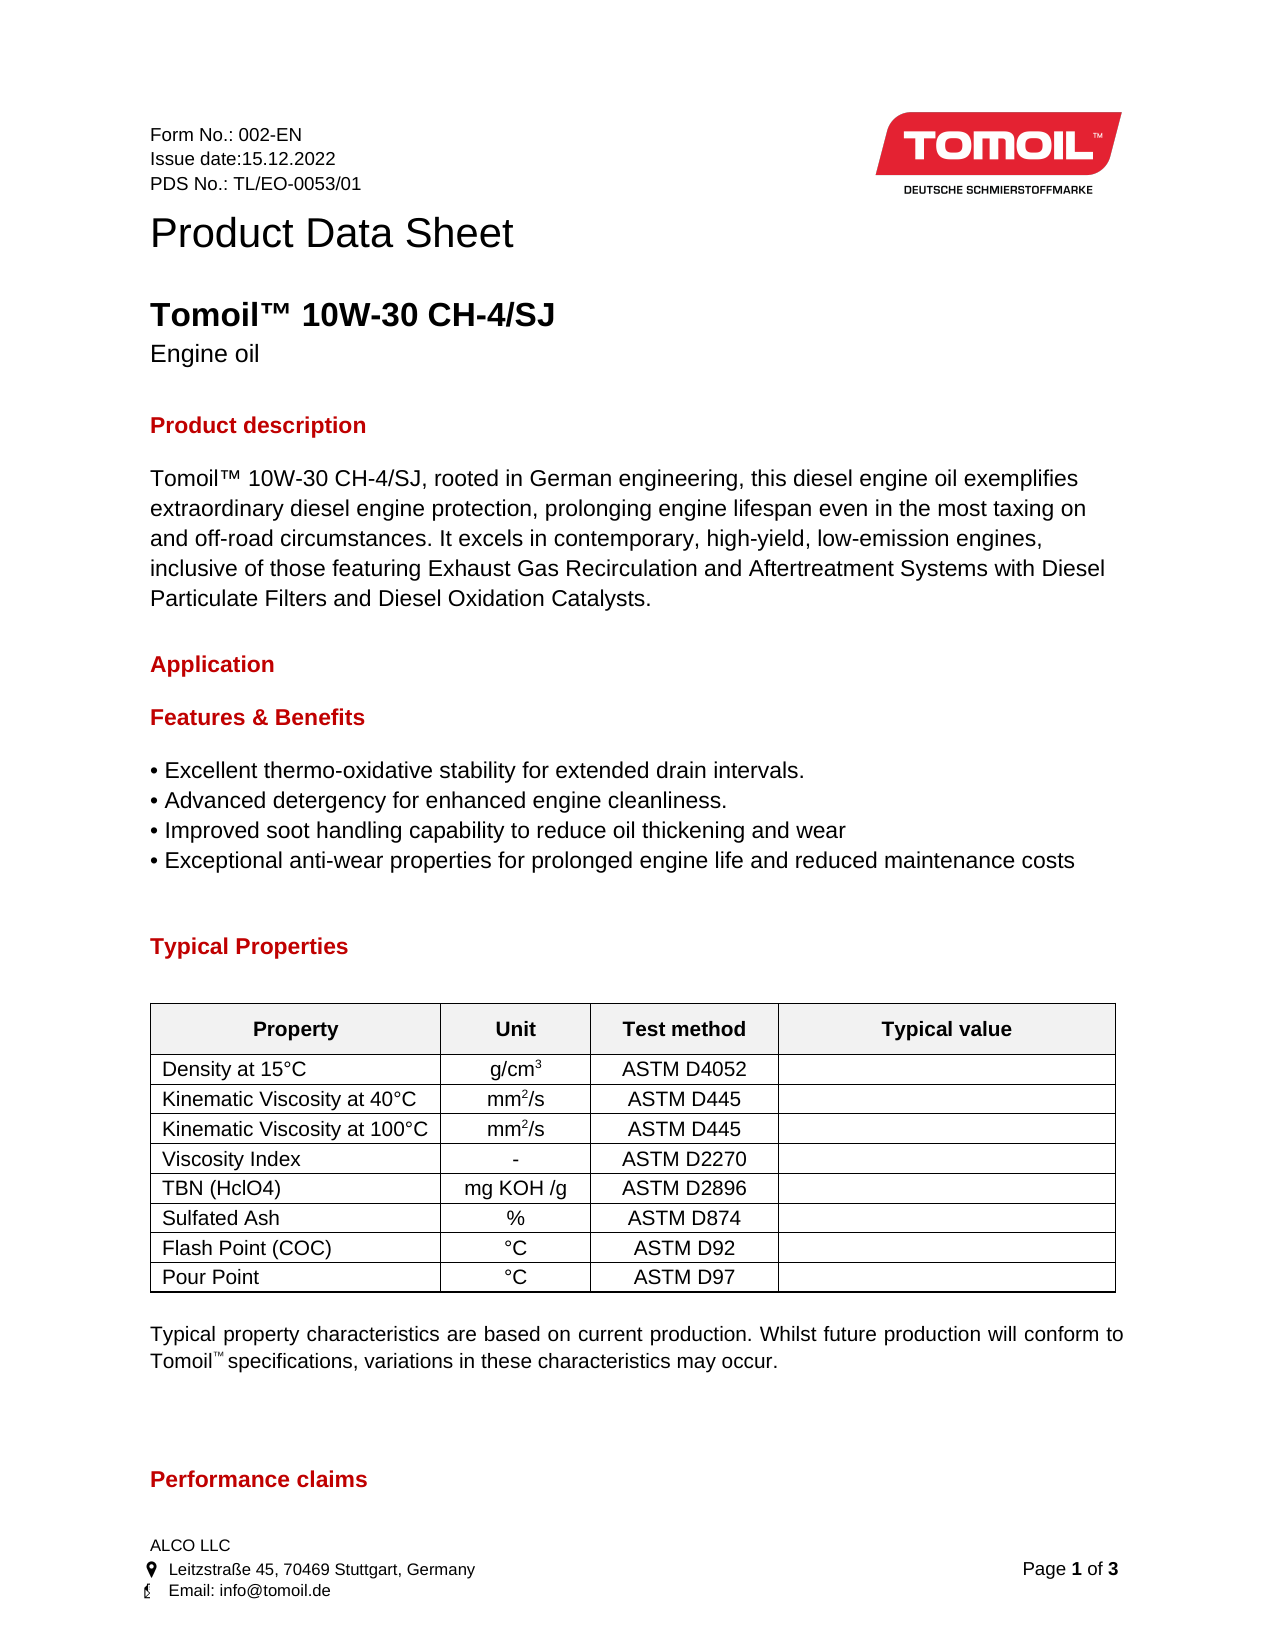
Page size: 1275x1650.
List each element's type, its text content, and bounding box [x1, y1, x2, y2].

table_cell ASTM D4052 [591, 1055, 778, 1084]
table_cell [779, 1174, 1115, 1202]
table_header Test method [591, 1004, 778, 1054]
text Product description [150, 412, 1125, 438]
table_header Typical value [779, 1004, 1115, 1054]
table_cell [779, 1204, 1115, 1232]
table_cell ASTM D97 [591, 1263, 778, 1291]
table_cell [779, 1085, 1115, 1113]
table_cell °C [441, 1233, 590, 1262]
table_cell Density at 15°C [151, 1055, 440, 1084]
table_cell [779, 1055, 1115, 1084]
text • Excellent thermo-oxidative stability for extended drain intervals. • Advanced detergency for enhanced engine cleanliness. • Improved soot handling capability to reduce oil thickening and wear • Exceptional anti-wear properties for prolonged engine life and reduced maintenance costs [150, 757, 1125, 874]
table_cell Pour Point [151, 1263, 440, 1291]
table_cell TBN (HclO4) [151, 1174, 440, 1202]
table_cell ASTM D2896 [591, 1174, 778, 1202]
picture [141, 1558, 163, 1599]
table_cell ASTM D92 [591, 1233, 778, 1262]
text Features & Benefits [150, 704, 1125, 731]
table_cell Sulfated Ash [151, 1204, 440, 1232]
table_cell [779, 1144, 1115, 1173]
text Application [150, 651, 1125, 678]
table_cell ASTM D445 [591, 1085, 778, 1113]
table_cell % [441, 1204, 590, 1232]
text Engine oil [150, 339, 1125, 368]
table_cell mg KOH /g [441, 1174, 590, 1202]
text Product Data Sheet [150, 209, 1125, 257]
text Tomoil™ 10W-30 CH-4/SJ [150, 295, 1125, 333]
table_cell Flash Point (COC) [151, 1233, 440, 1262]
table_cell [779, 1114, 1115, 1143]
table_cell Kinematic Viscosity at 100°C [151, 1114, 440, 1143]
table_cell Viscosity Index [151, 1144, 440, 1173]
table_cell °C [441, 1263, 590, 1291]
table_cell Kinematic Viscosity at 40°C [151, 1085, 440, 1113]
text Tomoil™ 10W-30 CH-4/SJ, rooted in German engineering, this diesel engine oil exemplifies extraordinary diesel engine protection, prolonging engine lifespan even in the most taxing on and off-road circumstances. It excels in contemporary, high-yield, low-emission engines, inclusive of those featuring Exhaust Gas Recirculation and Aftertreatment Systems with Diesel Particulate Filters and Diesel Oxidation Catalysts. [150, 464, 1125, 612]
table_header Property [151, 1004, 440, 1054]
table_cell mm2/s [441, 1085, 590, 1113]
table_cell mm2/s [441, 1114, 590, 1143]
table_cell g/cm3 [441, 1055, 590, 1084]
text Typical property characteristics are based on current production. Whilst future production will conform to Tomoil™ specifications, variations in these characteristics may occur. [150, 1322, 1125, 1373]
table_cell ASTM D874 [591, 1204, 778, 1232]
table_cell ASTM D2270 [591, 1144, 778, 1173]
picture [871, 73, 1125, 209]
text Performance claims [150, 1466, 1125, 1493]
table_cell [779, 1263, 1115, 1291]
table_cell [779, 1233, 1115, 1262]
table_header Unit [441, 1004, 590, 1054]
table_cell ASTM D445 [591, 1114, 778, 1143]
text Typical Properties [150, 933, 1125, 959]
table_cell - [441, 1144, 590, 1173]
